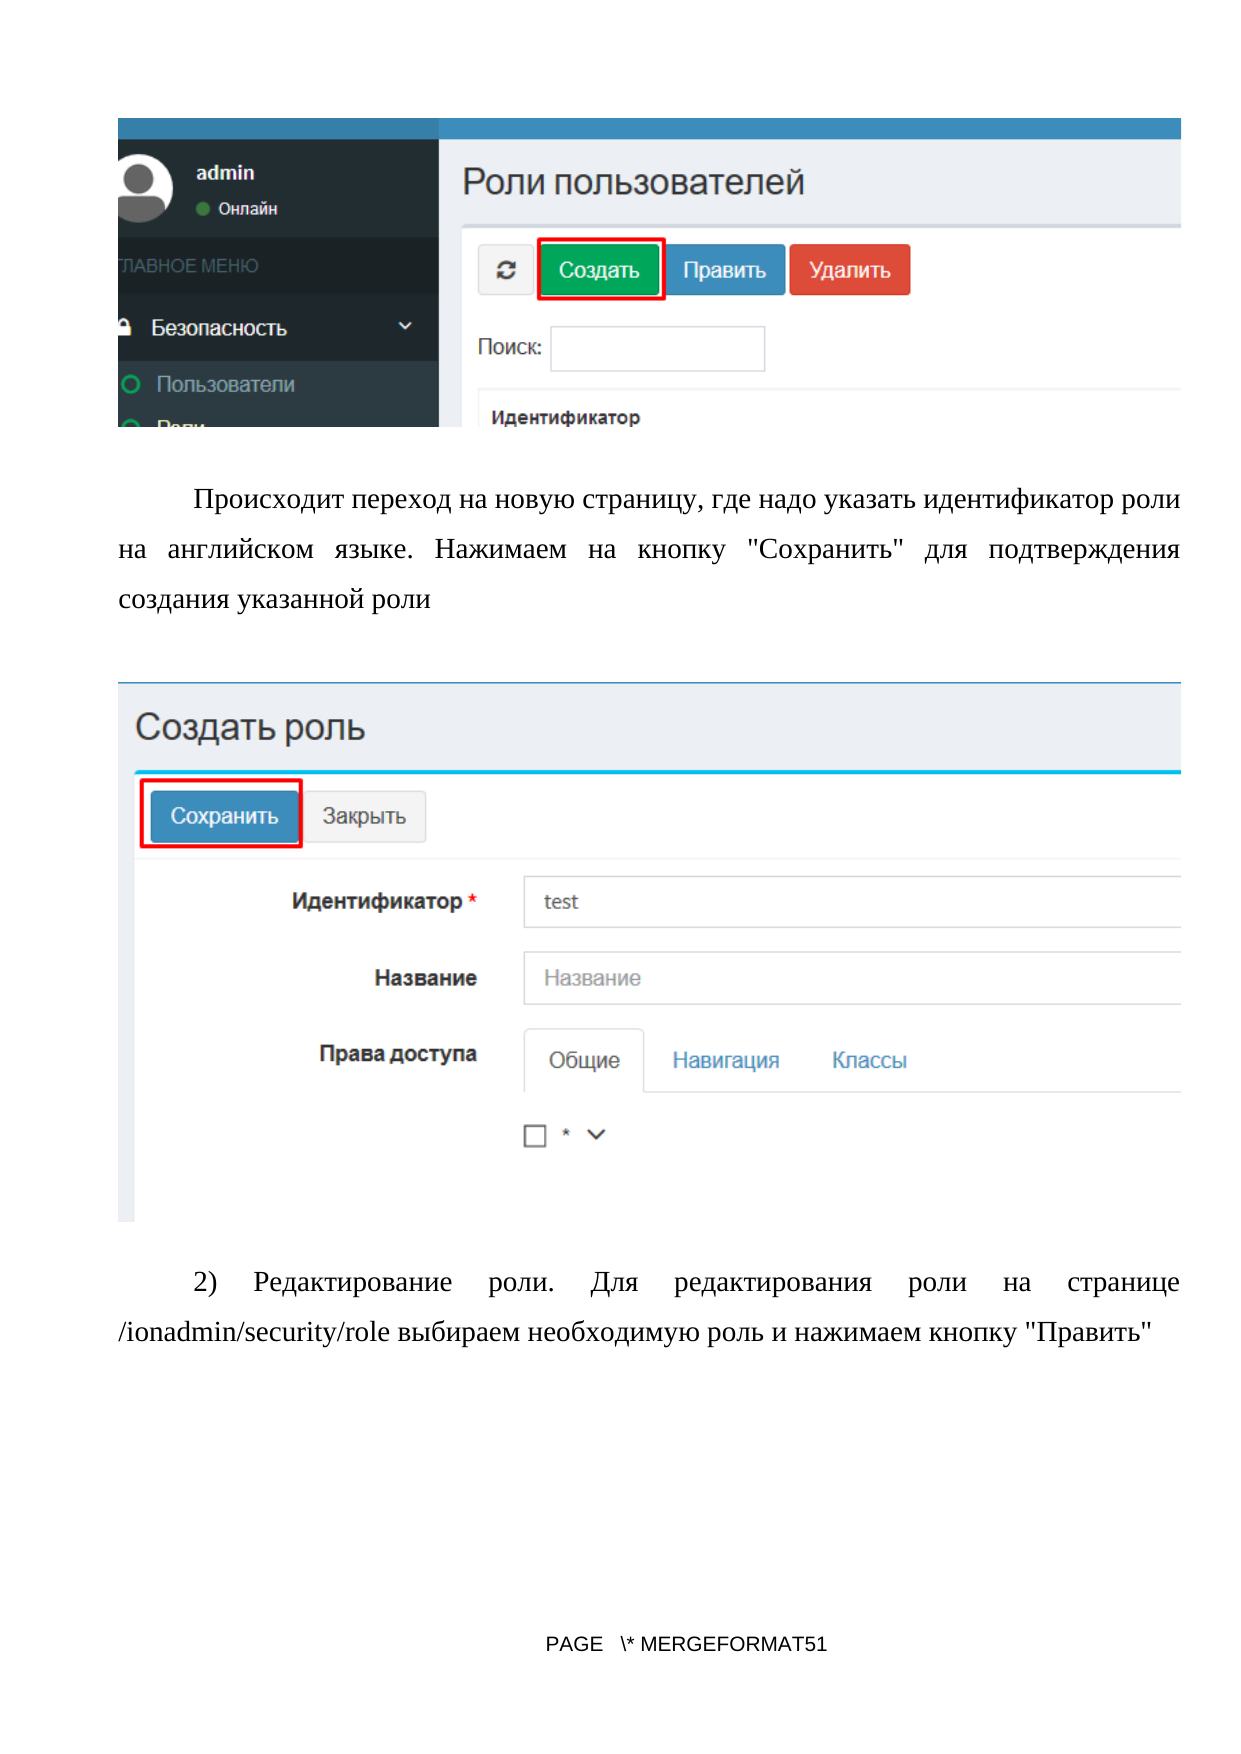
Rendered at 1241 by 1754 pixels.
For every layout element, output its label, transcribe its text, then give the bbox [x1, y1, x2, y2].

text Происходит переход на новую страницу, где надо указать идентификатор роли на английском языке. Нажимаем на кнопку "Сохранить" для подтверждения создания указанной роли [118, 481, 1181, 615]
picture [118, 682, 1182, 1222]
picture [118, 118, 1182, 427]
text 2) Редактирование роли. Для редактирования роли на странице /ionadmin/security/role выбираем необходимую роль и нажимаем кнопку "Править" [118, 1264, 1181, 1348]
